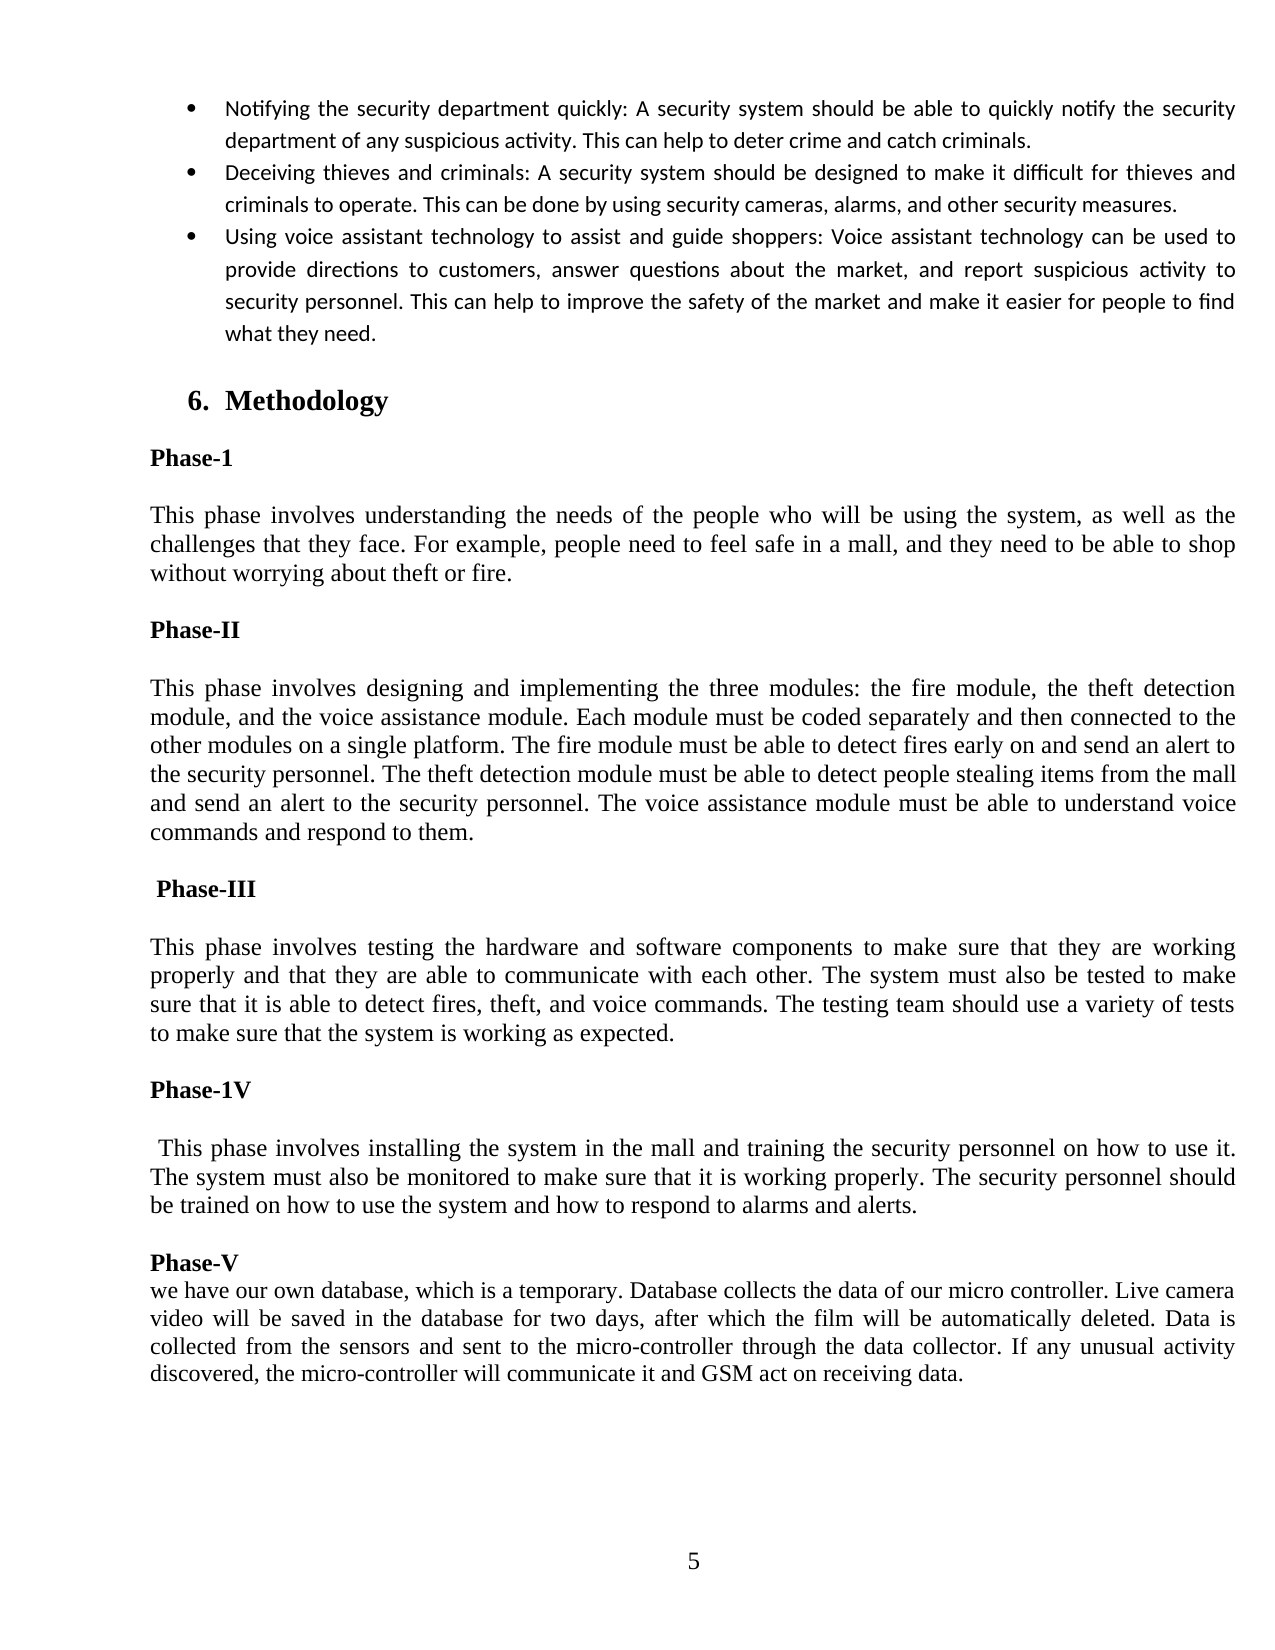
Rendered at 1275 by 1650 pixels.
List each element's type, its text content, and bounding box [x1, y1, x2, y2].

list Methodology [187, 383, 1237, 417]
text Phase-1V [150, 1075, 1237, 1104]
text This phase involves testing the hardware and software components to make sure that they are working properly and that they are able to communicate with each other. The system must also be tested to make sure that it is able to detect fires, theft, and voice commands. The testing team should use a variety of tests to make sure that the system is working as expected. [150, 932, 1237, 1047]
text Phase-II [150, 615, 1237, 644]
text Phase-1 [150, 443, 1237, 472]
list Notifying the security department quickly: A security system should be able to quickly notify the security department of any suspicious activity. This can help to deter crime and catch criminals. [187, 94, 1237, 154]
text This phase involves designing and implementing the three modules: the fire module, the theft detection module, and the voice assistance module. Each module must be coded separately and then connected to the other modules on a single platform. The fire module must be able to detect fires early on and send an alert to the security personnel. The theft detection module must be able to detect people stealing items from the mall and send an alert to the security personnel. The voice assistance module must be able to understand voice commands and respond to them. [150, 673, 1237, 845]
list Using voice assistant technology to assist and guide shoppers: Voice assistant technology can be used to provide directions to customers, answer questions about the market, and report suspicious activity to security personnel. This can help to improve the safety of the market and make it easier for people to find what they need. [187, 222, 1237, 347]
text This phase involves understanding the needs of the people who will be using the system, as well as the challenges that they face. For example, people need to feel safe in a mall, and they need to be able to shop without worrying about theft or fire. [150, 500, 1237, 587]
text This phase involves installing the system in the mall and training the security personnel on how to use it. The system must also be monitored to make sure that it is working properly. The security personnel should be trained on how to use the system and how to respond to alarms and alerts. [150, 1133, 1237, 1219]
text Phase-III [150, 874, 1237, 903]
list Deceiving thieves and criminals: A security system should be designed to make it difficult for thieves and criminals to operate. This can be done by using security cameras, alarms, and other security measures. [187, 158, 1237, 218]
text Phase-V [150, 1248, 1237, 1277]
text we have our own database, which is a temporary. Database collects the data of our micro controller. Live camera video will be saved in the database for two days, after which the film will be automatically deleted. Data is collected from the sensors and sent to the micro-controller through the data collector. If any unusual activity discovered, the micro-controller will communicate it and GSM act on receiving data. [150, 1277, 1237, 1387]
